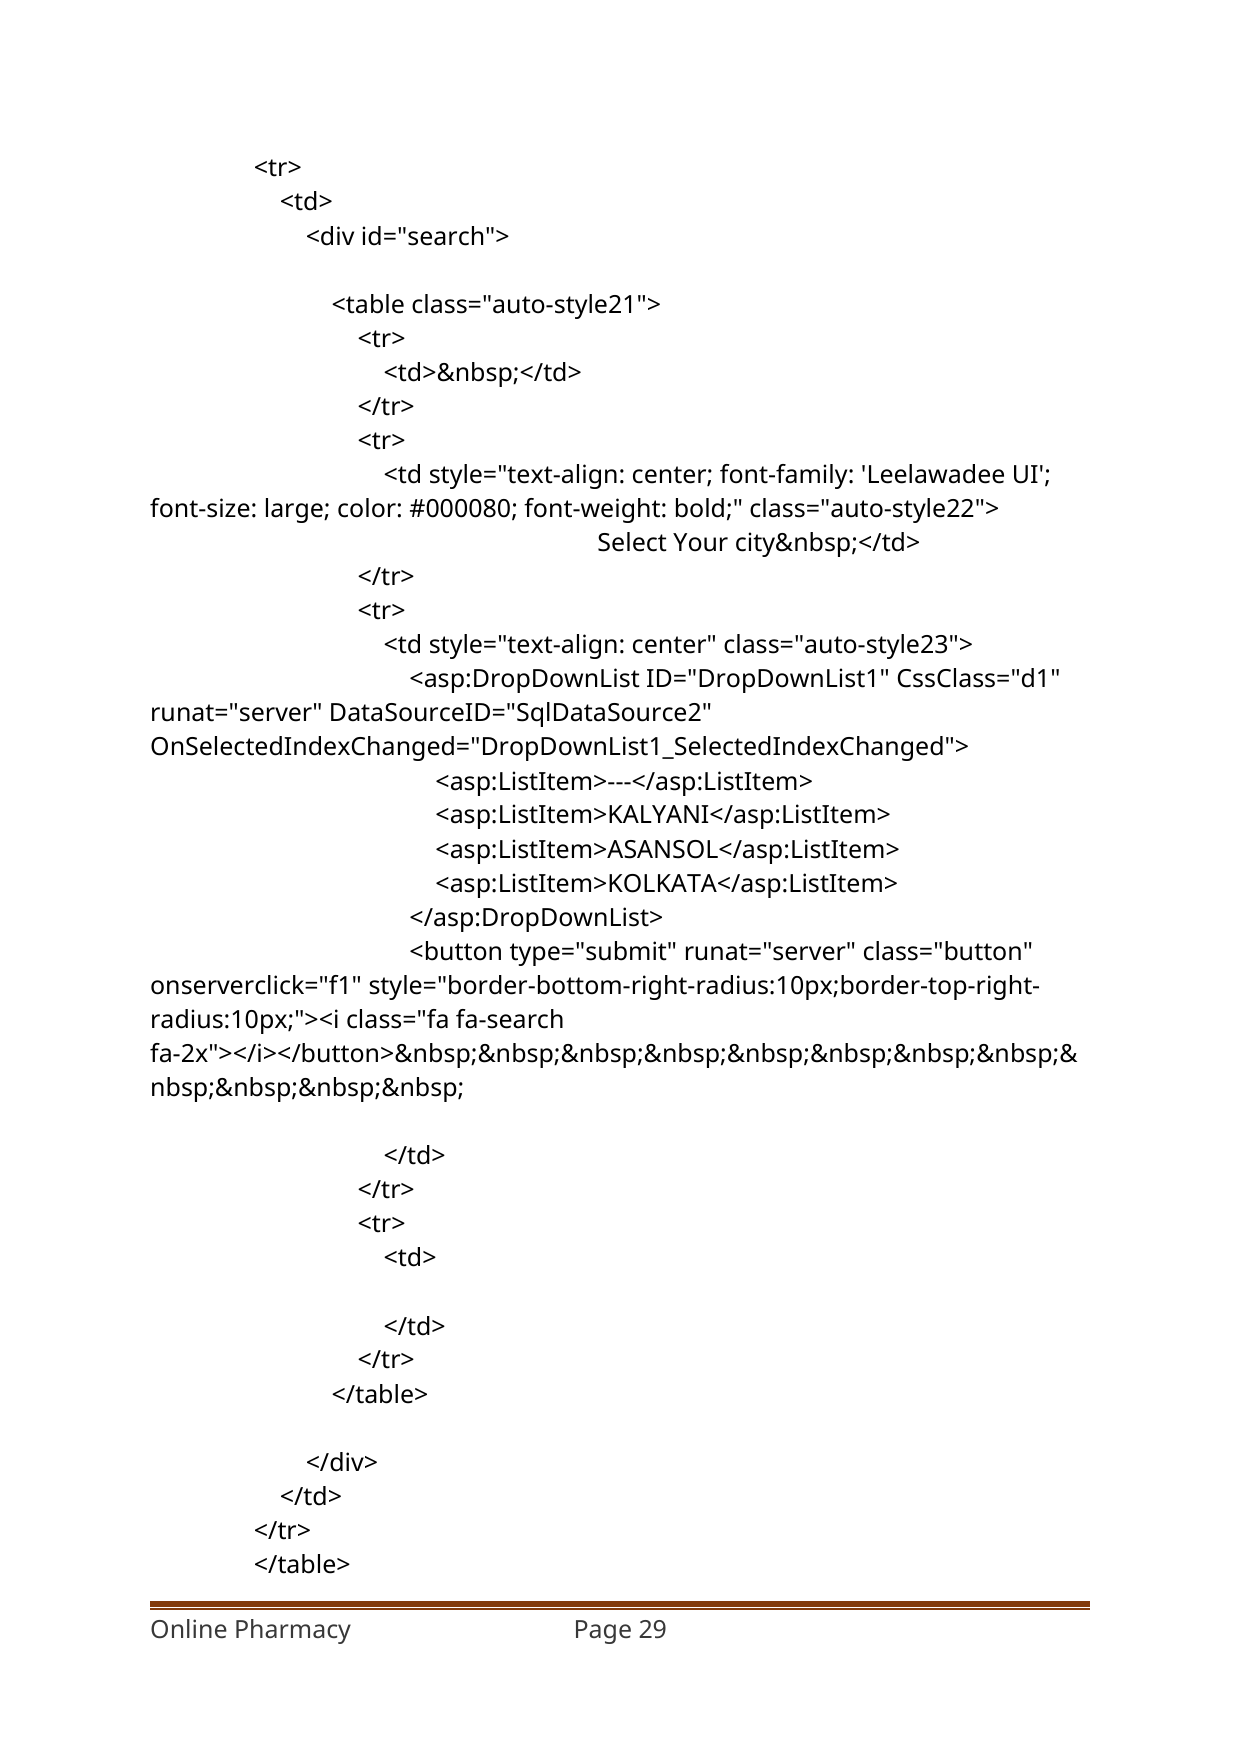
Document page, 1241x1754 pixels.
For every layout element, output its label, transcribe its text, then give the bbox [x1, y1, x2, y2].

text <asp:ListItem>KOLKATA</asp:ListItem> [150, 865, 1090, 899]
text </tr> [150, 1342, 1090, 1376]
text </tr> [150, 1512, 1090, 1547]
text <tr> [150, 422, 1090, 457]
text <td> [150, 184, 1090, 218]
text <tr> [150, 593, 1090, 627]
text </td> [150, 1308, 1090, 1342]
text <td style="text-align: center; font-family: 'Leelawadee UI'; font-size: large; color: #000080; font-weight: bold;" class="auto-style22"> [150, 457, 1090, 525]
text <asp:ListItem>ASANSOL</asp:ListItem> [150, 831, 1090, 865]
text Select Your city&nbsp;</td> [150, 525, 1090, 559]
text </tr> [150, 559, 1090, 593]
text <asp:ListItem>KALYANI</asp:ListItem> [150, 797, 1090, 831]
text <asp:DropDownList ID="DropDownList1" CssClass="d1" runat="server" DataSourceID="SqlDataSource2" OnSelectedIndexChanged="DropDownList1_SelectedIndexChanged"> [150, 661, 1090, 763]
text <asp:ListItem>---</asp:ListItem> [150, 763, 1090, 797]
text <tr> [150, 150, 1090, 184]
text <div id="search"> [150, 218, 1090, 252]
text </asp:DropDownList> [150, 899, 1090, 933]
text <td> [150, 1240, 1090, 1274]
text </td> [150, 1478, 1090, 1512]
text </table> [150, 1547, 1090, 1581]
text <table class="auto-style21"> [150, 286, 1090, 320]
text </table> [150, 1376, 1090, 1410]
text <td>&nbsp;</td> [150, 354, 1090, 388]
text </td> [150, 1138, 1090, 1172]
text <tr> [150, 1206, 1090, 1240]
text </div> [150, 1444, 1090, 1478]
text <tr> [150, 320, 1090, 354]
text </tr> [150, 1172, 1090, 1206]
text <td style="text-align: center" class="auto-style23"> [150, 627, 1090, 661]
text </tr> [150, 388, 1090, 422]
text <button type="submit" runat="server" class="button" onserverclick="f1" style="border-bottom-right-radius:10px;border-top-right-radius:10px;"><i class="fa fa-search fa-2x"></i></button>&nbsp;&nbsp;&nbsp;&nbsp;&nbsp;&nbsp;&nbsp;&nbsp;&nbsp;&nbsp;&nbsp;&nbsp; [150, 933, 1090, 1104]
